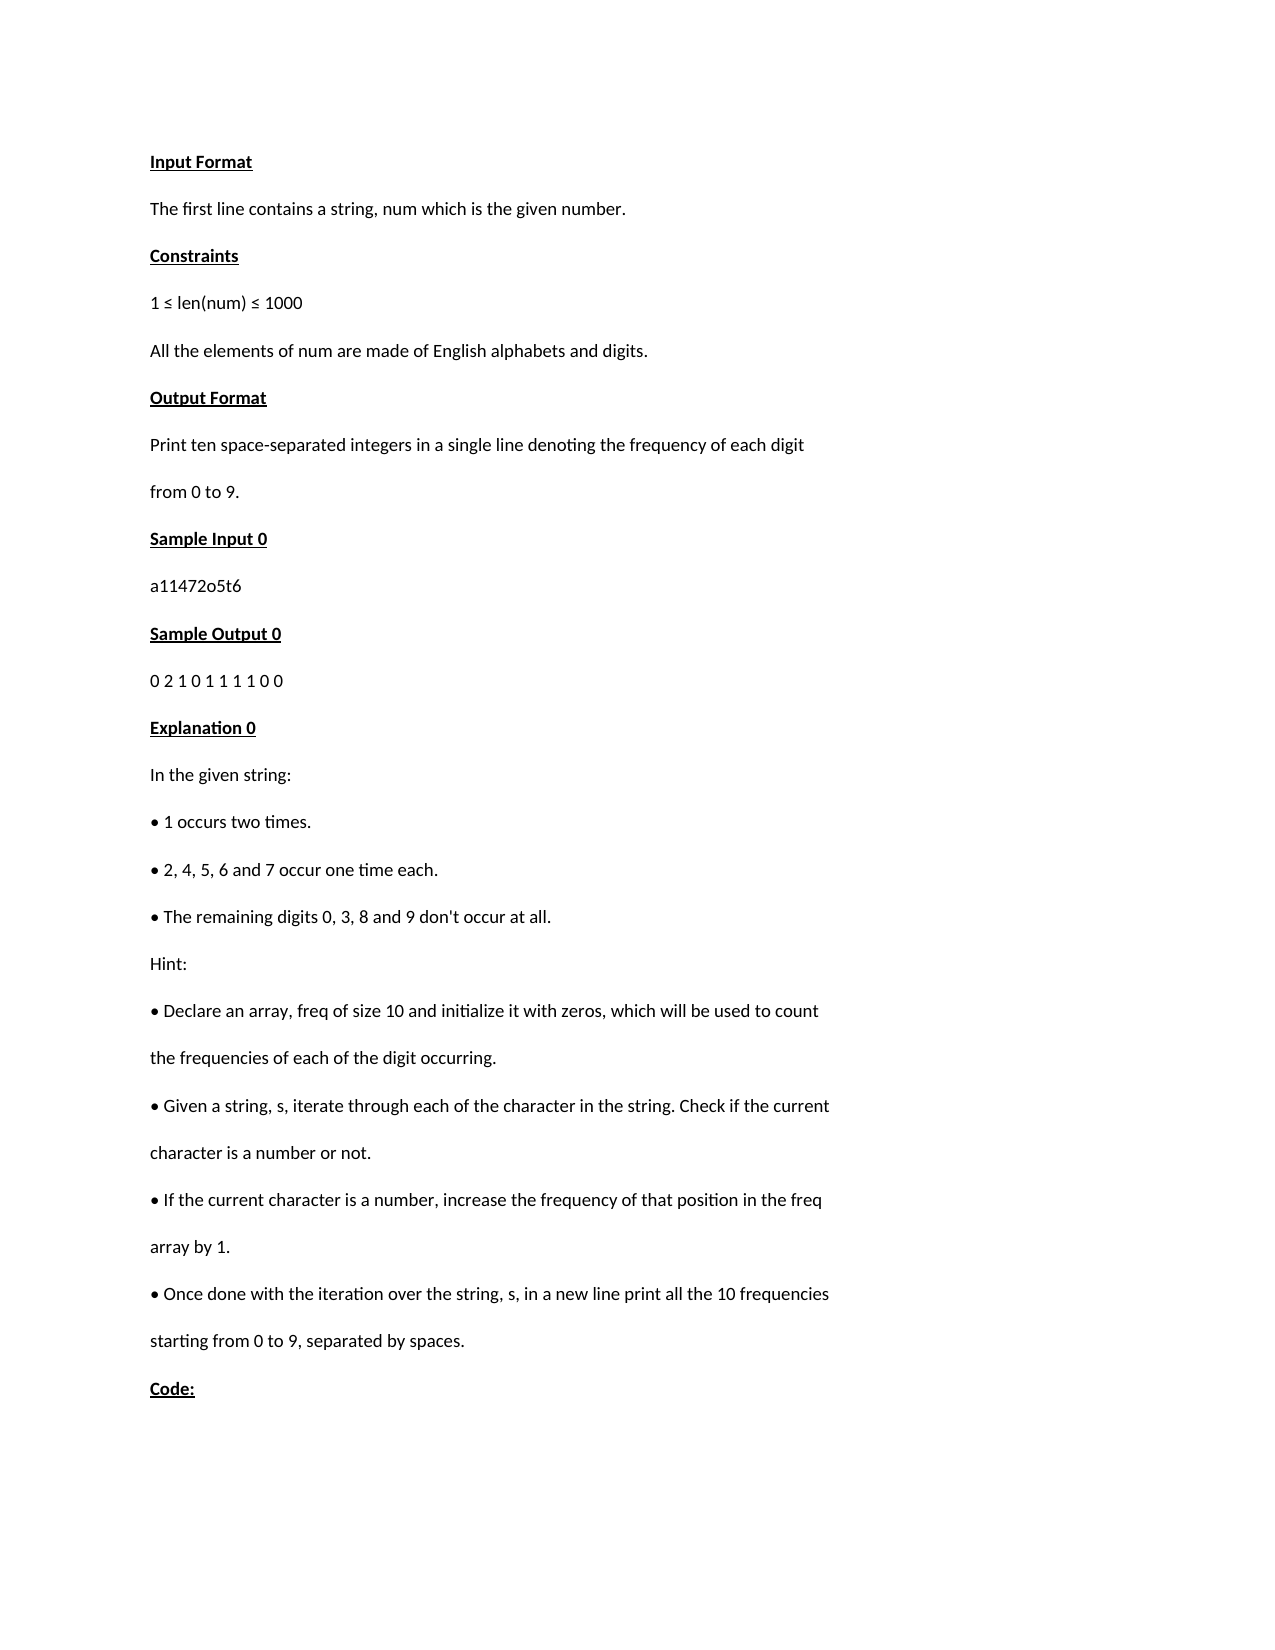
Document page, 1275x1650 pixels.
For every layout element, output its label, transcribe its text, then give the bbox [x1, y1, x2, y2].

text Constraints [150, 244, 1125, 267]
text • 1 occurs two times. [150, 811, 1125, 833]
text Hint: [150, 952, 1125, 975]
text array by 1. [150, 1235, 1125, 1258]
text The first line contains a string, num which is the given number. [150, 197, 1125, 220]
text • Once done with the iteration over the string, s, in a new line print all the 10 frequencies [150, 1282, 1125, 1305]
text All the elements of num are made of English alphabets and digits. [150, 339, 1125, 362]
text a11472o5t6 [150, 575, 1125, 598]
text Sample Output 0 [150, 622, 1125, 645]
text Explanation 0 [150, 716, 1125, 739]
text 0 2 1 0 1 1 1 1 0 0 [150, 669, 1125, 692]
text • Given a string, s, iterate through each of the character in the string. Check if the current [150, 1094, 1125, 1117]
text the frequencies of each of the digit occurring. [150, 1047, 1125, 1069]
text Print ten space-separated integers in a single line denoting the frequency of each digit [150, 433, 1125, 456]
text Output Format [150, 386, 1125, 409]
text Code: [150, 1377, 1125, 1400]
text • If the current character is a number, increase the frequency of that position in the freq [150, 1188, 1125, 1211]
text In the given string: [150, 763, 1125, 786]
text Input Format [150, 150, 1125, 173]
text from 0 to 9. [150, 480, 1125, 503]
text • The remaining digits 0, 3, 8 and 9 don't occur at all. [150, 905, 1125, 928]
text character is a number or not. [150, 1141, 1125, 1164]
text starting from 0 to 9, separated by spaces. [150, 1330, 1125, 1353]
text • Declare an array, freq of size 10 and initialize it with zeros, which will be used to count [150, 999, 1125, 1022]
text Sample Input 0 [150, 527, 1125, 550]
text • 2, 4, 5, 6 and 7 occur one time each. [150, 858, 1125, 881]
text 1 ≤ len(num) ≤ 1000 [150, 292, 1125, 314]
